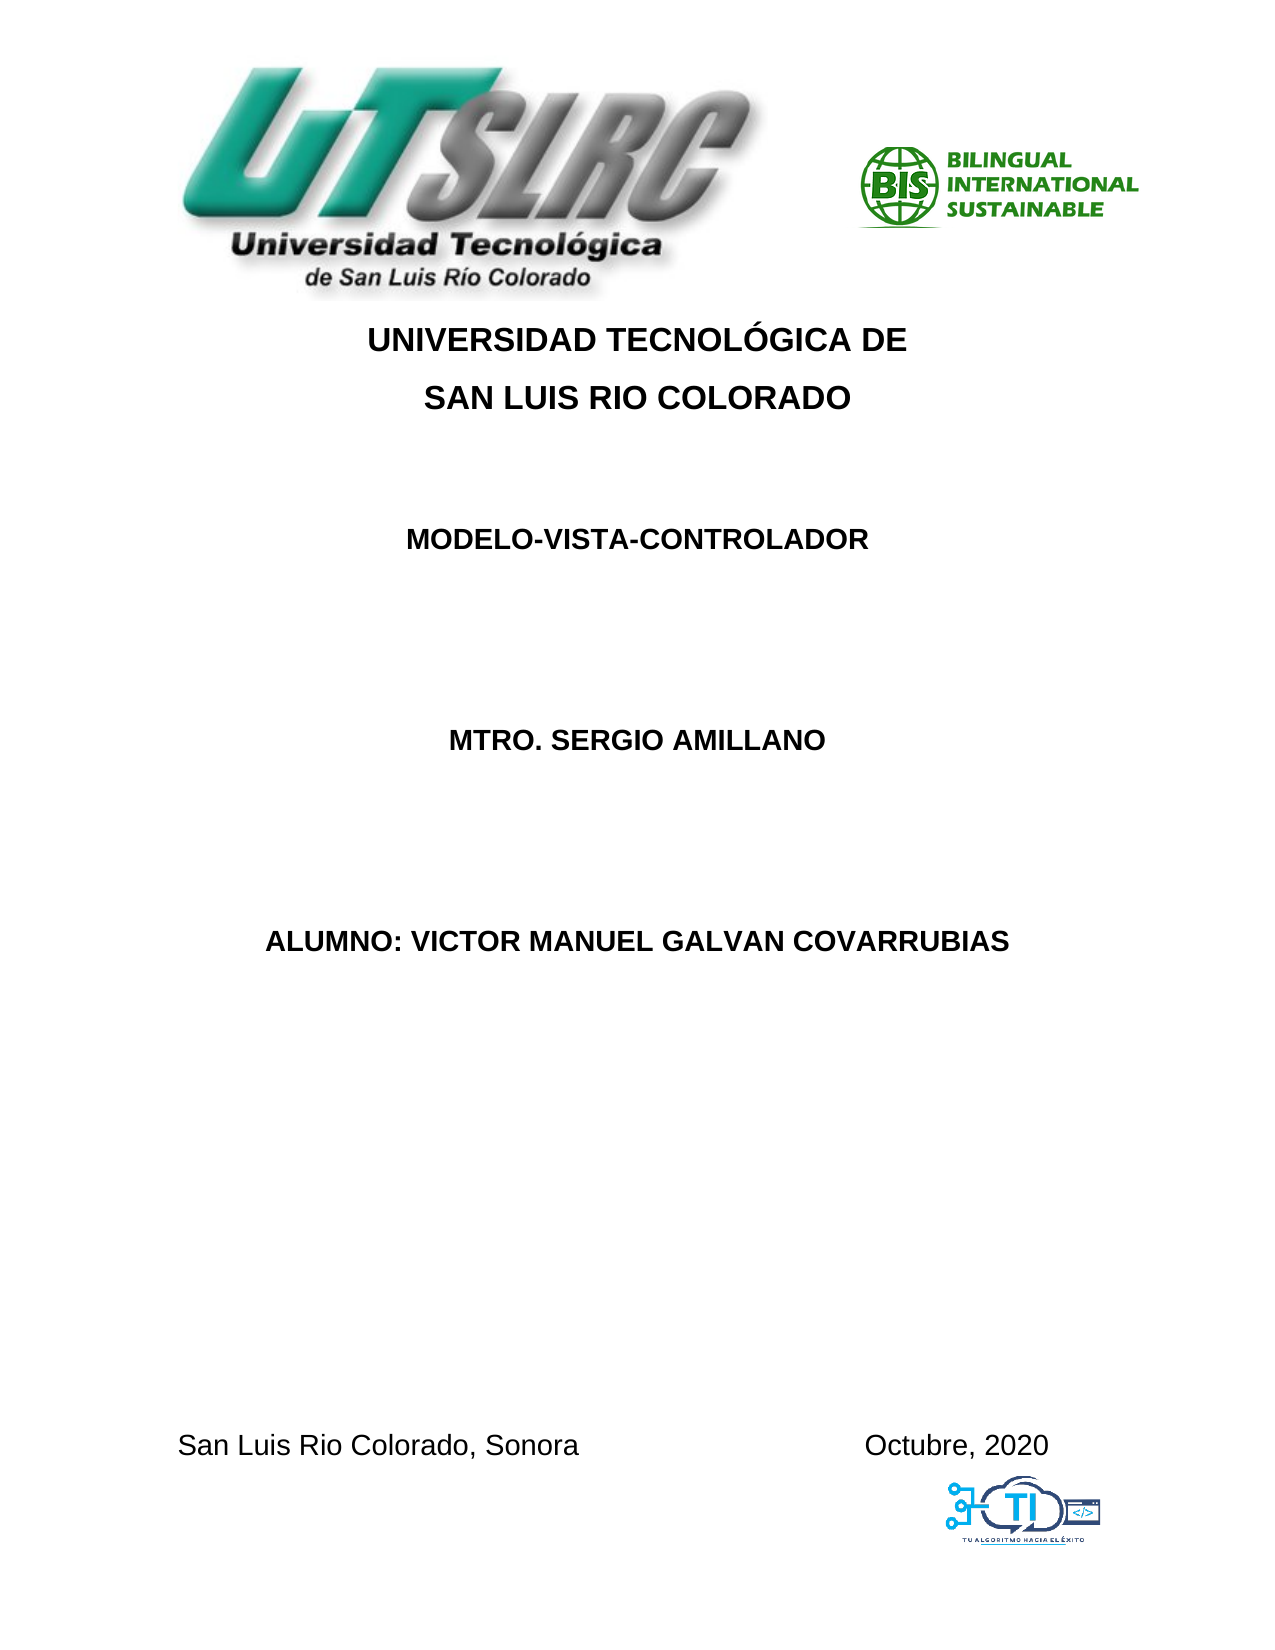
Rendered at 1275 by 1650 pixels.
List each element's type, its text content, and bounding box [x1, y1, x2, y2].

text MTRO. SERGIO AMILLANO [177, 723, 1098, 757]
text San Luis Rio Colorado, Sonora Octubre, 2020 [177, 1427, 1098, 1461]
picture [177, 54, 768, 301]
text UNIVERSIDAD TECNOLÓGICA DE [177, 320, 1098, 359]
text MODELO-VISTA-CONTROLADOR [177, 522, 1098, 555]
text SAN LUIS RIO COLORADO [177, 378, 1098, 416]
picture [945, 1476, 1101, 1545]
picture [833, 147, 1141, 228]
text ALUMNO: VICTOR MANUEL GALVAN COVARRUBIAS [177, 924, 1098, 958]
